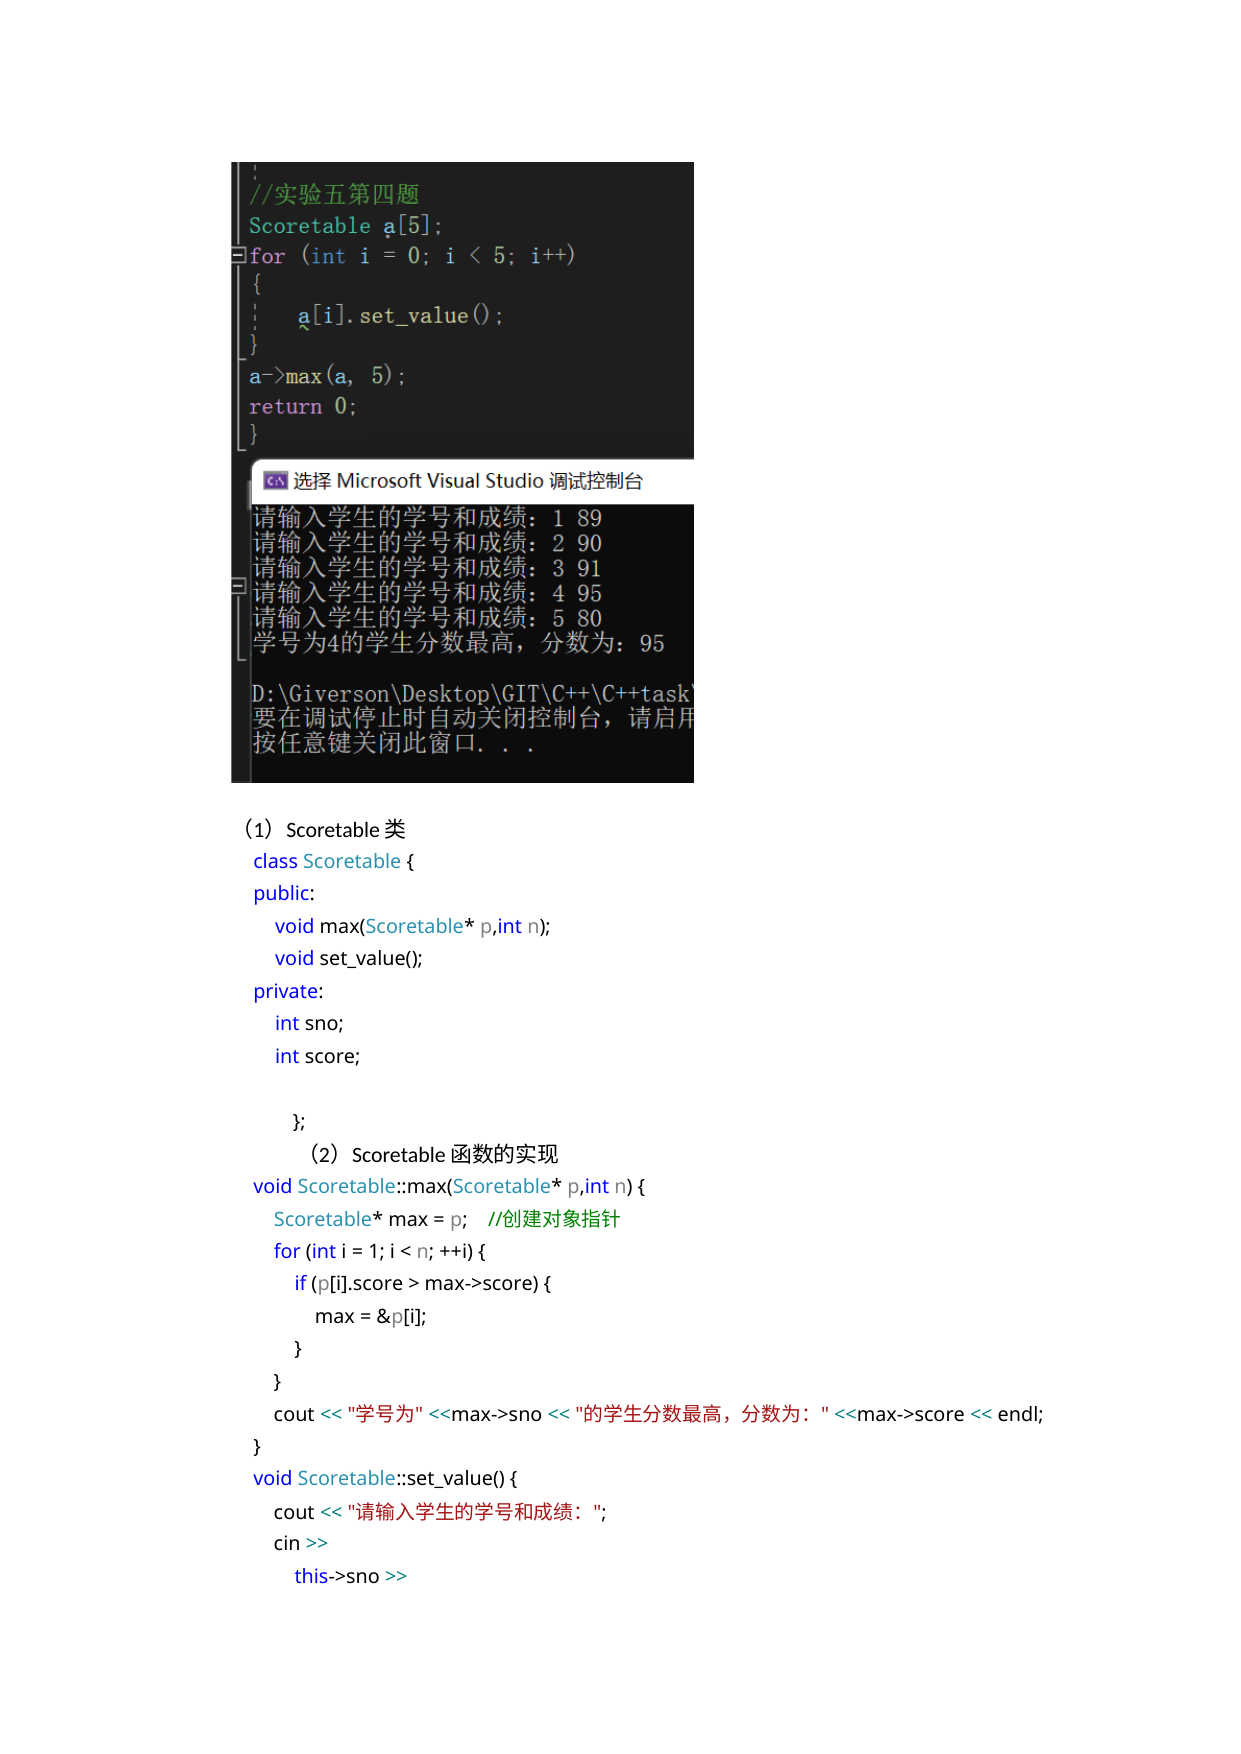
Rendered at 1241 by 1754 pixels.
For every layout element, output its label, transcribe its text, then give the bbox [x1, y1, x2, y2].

text void set_value(); [253, 942, 1053, 974]
picture [231, 162, 694, 783]
text max = &p[i]; [253, 1299, 1053, 1332]
text cin >> [253, 1527, 1053, 1559]
text for (int i = 1; i < n; ++i) { [253, 1234, 1053, 1267]
text } [253, 1429, 1053, 1462]
text class Scoretable { [253, 844, 1053, 877]
text （2）Scoretable函数的实现 [253, 1137, 1053, 1169]
text void max(Scoretable* p,int n); [253, 909, 1053, 942]
text void Scoretable::max(Scoretable* p,int n) { [253, 1169, 1053, 1202]
text private: [253, 974, 1053, 1007]
text if (p[i].score > max->score) { [253, 1267, 1053, 1299]
text } [253, 1332, 1053, 1364]
text this->sno >> [253, 1559, 1053, 1592]
text void Scoretable::set_value() { [253, 1462, 1053, 1494]
text int sno; [253, 1007, 1053, 1039]
text public: [253, 877, 1053, 909]
text int score; [253, 1039, 1053, 1072]
text }; [253, 1104, 1053, 1137]
text cout << "请输入学生的学号和成绩："; [253, 1494, 1053, 1527]
text Scoretable* max = p; //创建对象指针 [253, 1202, 1053, 1234]
text cout << "学号为" <<max->sno << "的学生分数最高，分数为：" <<max->score << endl; [253, 1397, 1053, 1429]
text （1）Scoretable类 [187, 812, 1053, 844]
text } [253, 1364, 1053, 1397]
